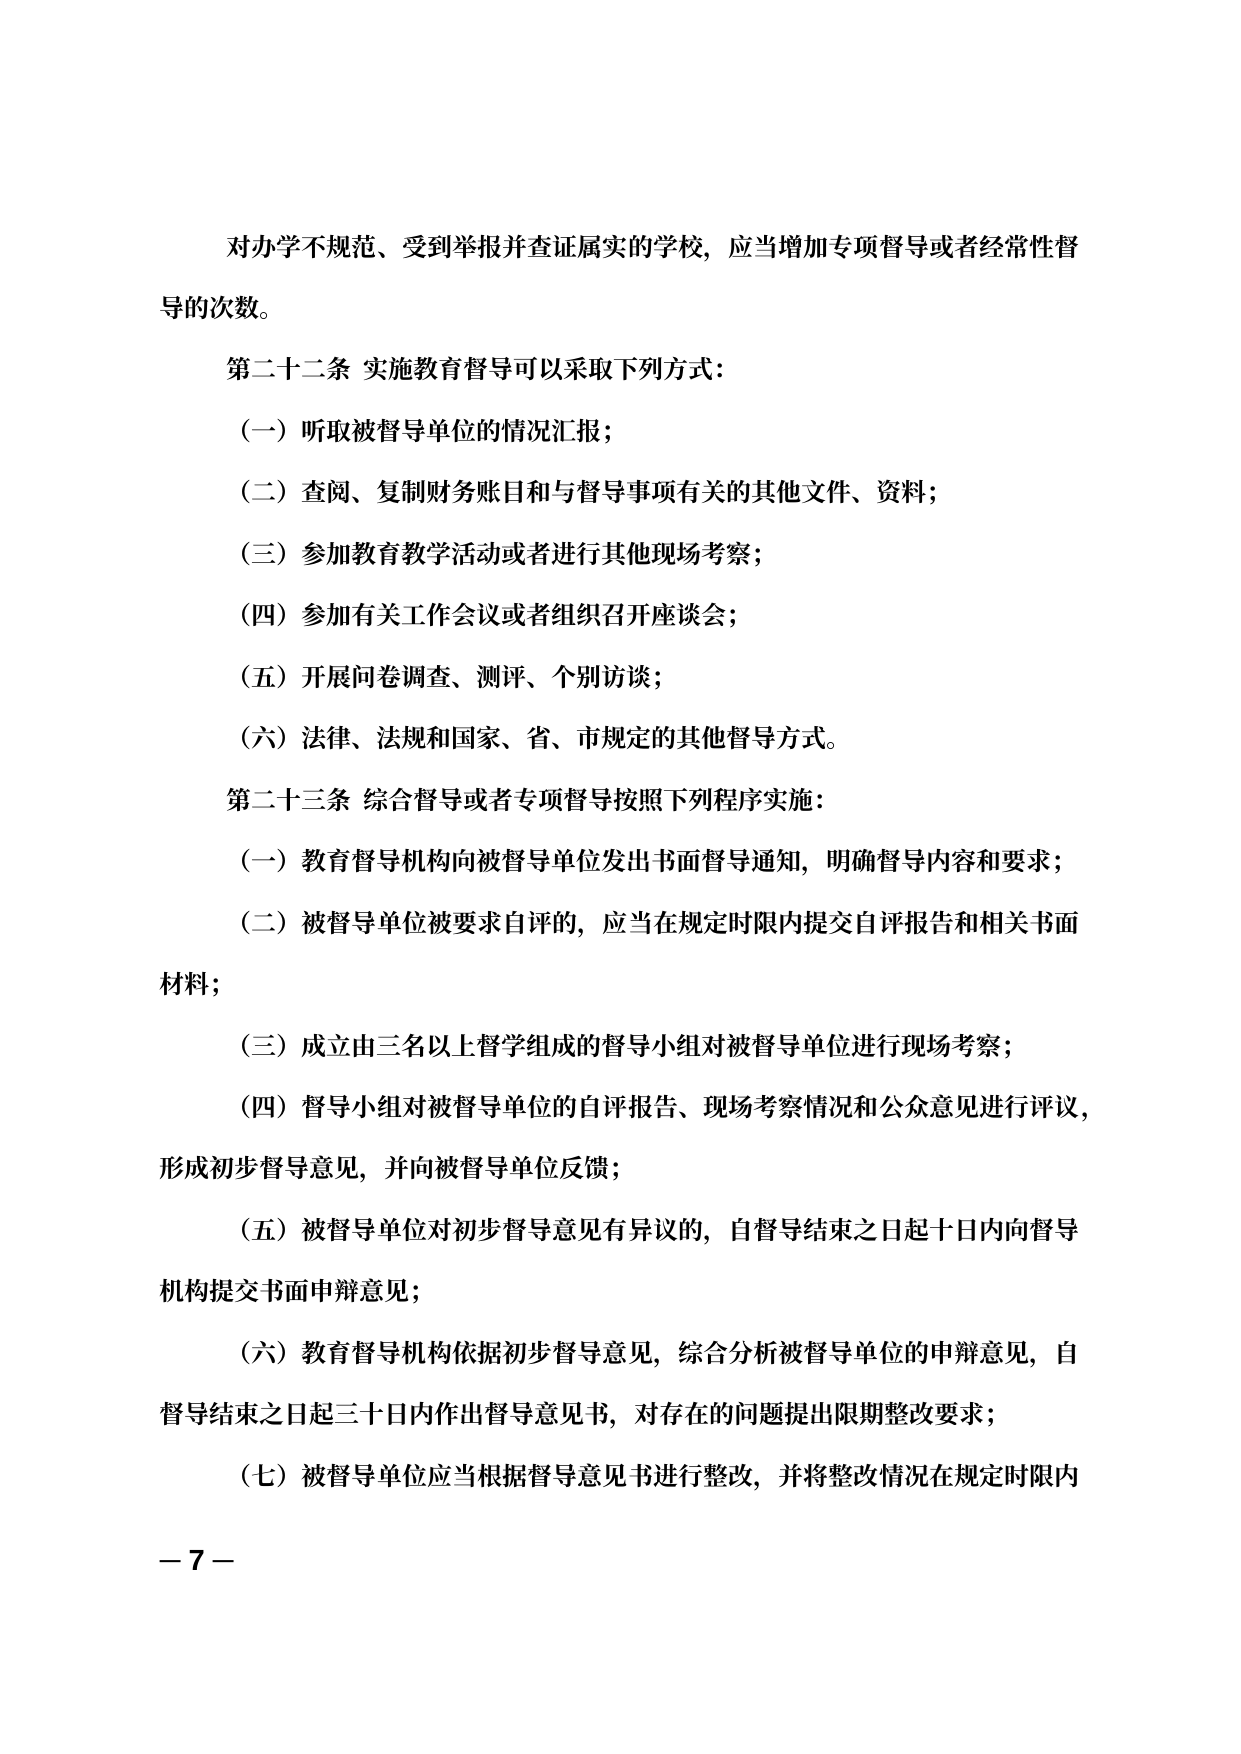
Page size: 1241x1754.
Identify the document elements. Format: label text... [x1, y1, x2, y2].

text （一）听取被督导单位的情况汇报； [159, 391, 1081, 453]
text （二）被督导单位被要求自评的，应当在规定时限内提交自评报告和相关书面材料； [159, 883, 1081, 1006]
text （二）查阅、复制财务账目和与督导事项有关的其他文件、资料； [159, 453, 1081, 514]
text （六）教育督导机构依据初步督导意见，综合分析被督导单位的申辩意见，自督导结束之日起三十日内作出督导意见书，对存在的问题提出限期整改要求； [159, 1313, 1081, 1436]
text （五）开展问卷调查、测评、个别访谈； [159, 637, 1081, 698]
text 第二十三条 综合督导或者专项督导按照下列程序实施： [159, 760, 1081, 821]
text （一）教育督导机构向被督导单位发出书面督导通知，明确督导内容和要求； [159, 821, 1081, 883]
text （四）参加有关工作会议或者组织召开座谈会； [159, 576, 1081, 637]
text （五）被督导单位对初步督导意见有异议的，自督导结束之日起十日内向督导机构提交书面申辩意见； [159, 1190, 1081, 1313]
text （四）督导小组对被督导单位的自评报告、现场考察情况和公众意见进行评议，形成初步督导意见，并向被督导单位反馈； [159, 1067, 1081, 1190]
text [159, 1436, 1081, 1497]
text （六）法律、法规和国家、省、市规定的其他督导方式。 [159, 698, 1081, 760]
text （三）参加教育教学活动或者进行其他现场考察； [159, 514, 1081, 576]
text 第二十二条 实施教育督导可以采取下列方式： [159, 330, 1081, 391]
text （三）成立由三名以上督学组成的督导小组对被督导单位进行现场考察； [159, 1006, 1081, 1067]
text 对办学不规范、受到举报并查证属实的学校，应当增加专项督导或者经常性督导的次数。 [159, 207, 1081, 330]
